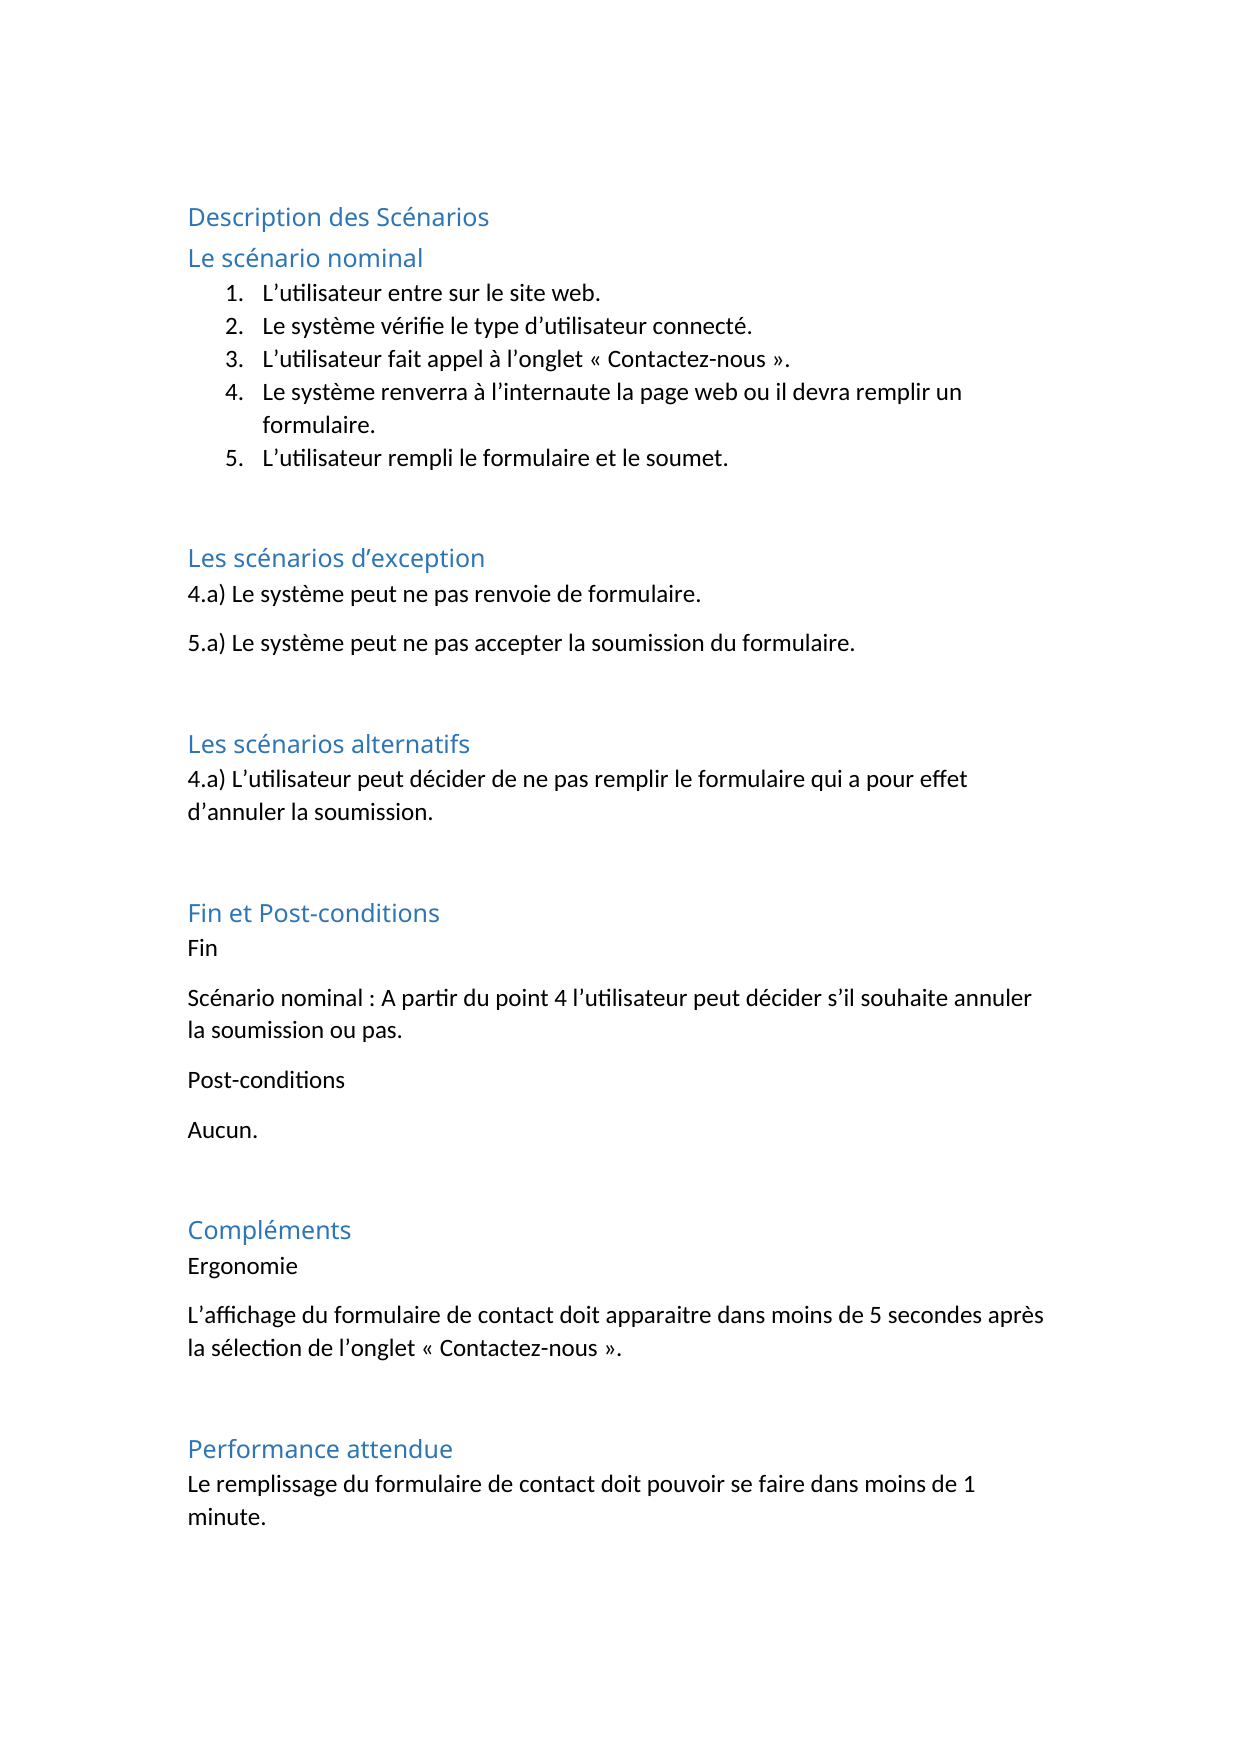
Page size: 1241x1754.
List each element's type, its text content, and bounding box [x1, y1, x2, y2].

list L’utilisateur entre sur le site web. [225, 277, 1053, 308]
subtitle Description des Scénarios [187, 199, 1053, 234]
text 4.a) L’utilisateur peut décider de ne pas remplir le formulaire qui a pour effet d’annuler la soumission. [187, 763, 1053, 827]
text 4.a) Le système peut ne pas renvoie de formulaire. [187, 578, 1053, 608]
text Le remplissage du formulaire de contact doit pouvoir se faire dans moins de 1 minute. [187, 1468, 1053, 1532]
text 5.a) Le système peut ne pas accepter la soumission du formulaire. [187, 627, 1053, 658]
subtitle Les scénarios alternatifs [187, 727, 1053, 761]
text Ergonomie [187, 1250, 1053, 1280]
text L’affichage du formulaire de contact doit apparaitre dans moins de 5 secondes après la sélection de l’onglet « Contactez-nous ». [187, 1299, 1053, 1363]
text Post-conditions [187, 1064, 1053, 1095]
text Scénario nominal : A partir du point 4 l’utilisateur peut décider s’il souhaite annuler la soumission ou pas. [187, 982, 1053, 1045]
list Le système renverra à l’internaute la page web ou il devra remplir un formulaire. [225, 376, 1053, 439]
subtitle Performance attendue [187, 1431, 1053, 1466]
list L’utilisateur rempli le formulaire et le soumet. [225, 442, 1053, 472]
list L’utilisateur fait appel à l’onglet « Contactez-nous ». [225, 343, 1053, 374]
list Le système vérifie le type d’utilisateur connecté. [225, 310, 1053, 341]
subtitle Le scénario nominal [187, 241, 1053, 274]
text Fin [187, 932, 1053, 963]
subtitle Compléments [187, 1213, 1053, 1247]
text Aucun. [187, 1114, 1053, 1144]
subtitle Les scénarios d’exception [187, 541, 1053, 575]
subtitle Fin et Post-conditions [187, 895, 1053, 929]
